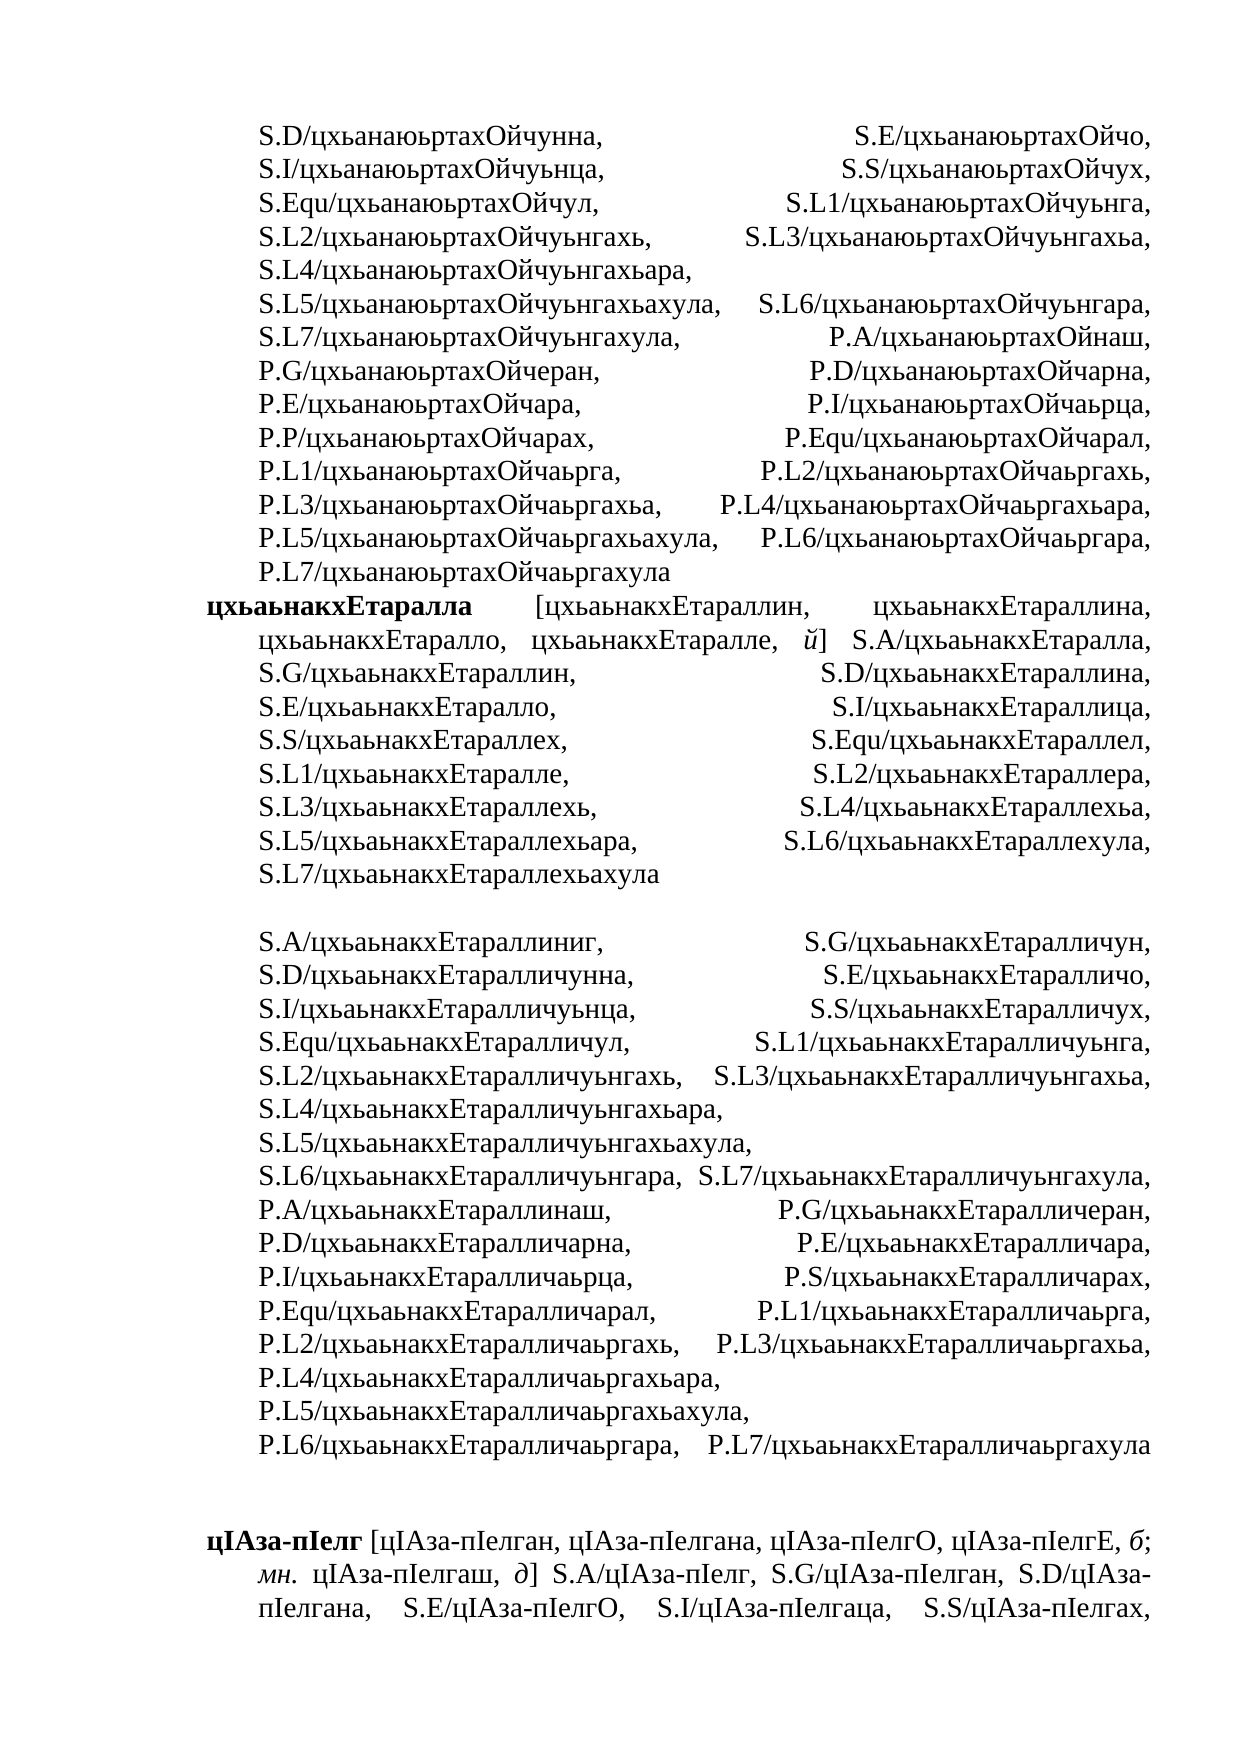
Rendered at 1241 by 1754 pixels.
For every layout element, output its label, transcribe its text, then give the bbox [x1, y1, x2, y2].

text цхьаьнакхЕтаралла [цхьаьнакхЕтараллин, цхьаьнакхЕтараллина, цхьаьнакхЕтаралло, цхьаьнакхЕтаралле, й] S.A/цхьаьнакхЕтаралла, S.G/цхьаьнакхЕтараллин, S.D/цхьаьнакхЕтараллина, S.E/цхьаьнакхЕтаралло, S.I/цхьаьнакхЕтараллица, S.S/цхьаьнакхЕтараллех, S.Equ/цхьаьнакхЕтараллел, S.L1/цхьаьнакхЕтаралле, S.L2/цхьаьнакхЕтараллера, S.L3/цхьаьнакхЕтараллехь, S.L4/цхьаьнакхЕтараллехьа, S.L5/цхьаьнакхЕтараллехьара, S.L6/цхьаьнакхЕтараллехула, S.L7/цхьаьнакхЕтараллехьахула S.A/цхьаьнакхЕтараллиниг, S.G/цхьаьнакхЕтаралличун, S.D/цхьаьнакхЕтаралличунна, S.E/цхьаьнакхЕтаралличо, S.I/цхьаьнакхЕтаралличуьнца, S.S/цхьаьнакхЕтаралличух, S.Equ/цхьаьнакхЕтаралличул, S.L1/цхьаьнакхЕтаралличуьнга, S.L2/цхьаьнакхЕтаралличуьнгахь, S.L3/цхьаьнакхЕтаралличуьнгахьа, S.L4/цхьаьнакхЕтаралличуьнгахьара, S.L5/цхьаьнакхЕтаралличуьнгахьахула, S.L6/цхьаьнакхЕтаралличуьнгара, S.L7/цхьаьнакхЕтаралличуьнгахула, P.A/цхьаьнакхЕтараллинаш, P.G/цхьаьнакхЕтаралличеран, P.D/цхьаьнакхЕтаралличарна, P.E/цхьаьнакхЕтаралличара, P.I/цхьаьнакхЕтаралличаьрца, P.S/цхьаьнакхЕтаралличарах, P.Equ/цхьаьнакхЕтаралличарал, P.L1/цхьаьнакхЕтаралличаьрга, P.L2/цхьаьнакхЕтаралличаьргахь, P.L3/цхьаьнакхЕтаралличаьргахьа, P.L4/цхьаьнакхЕтаралличаьргахьара, P.L5/цхьаьнакхЕтаралличаьргахьахула, P.L6/цхьаьнакхЕтаралличаьргара, P.L7/цхьаьнакхЕтаралличаьргахула [206, 588, 1152, 1523]
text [206, 1523, 1152, 1623]
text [206, 118, 1152, 588]
